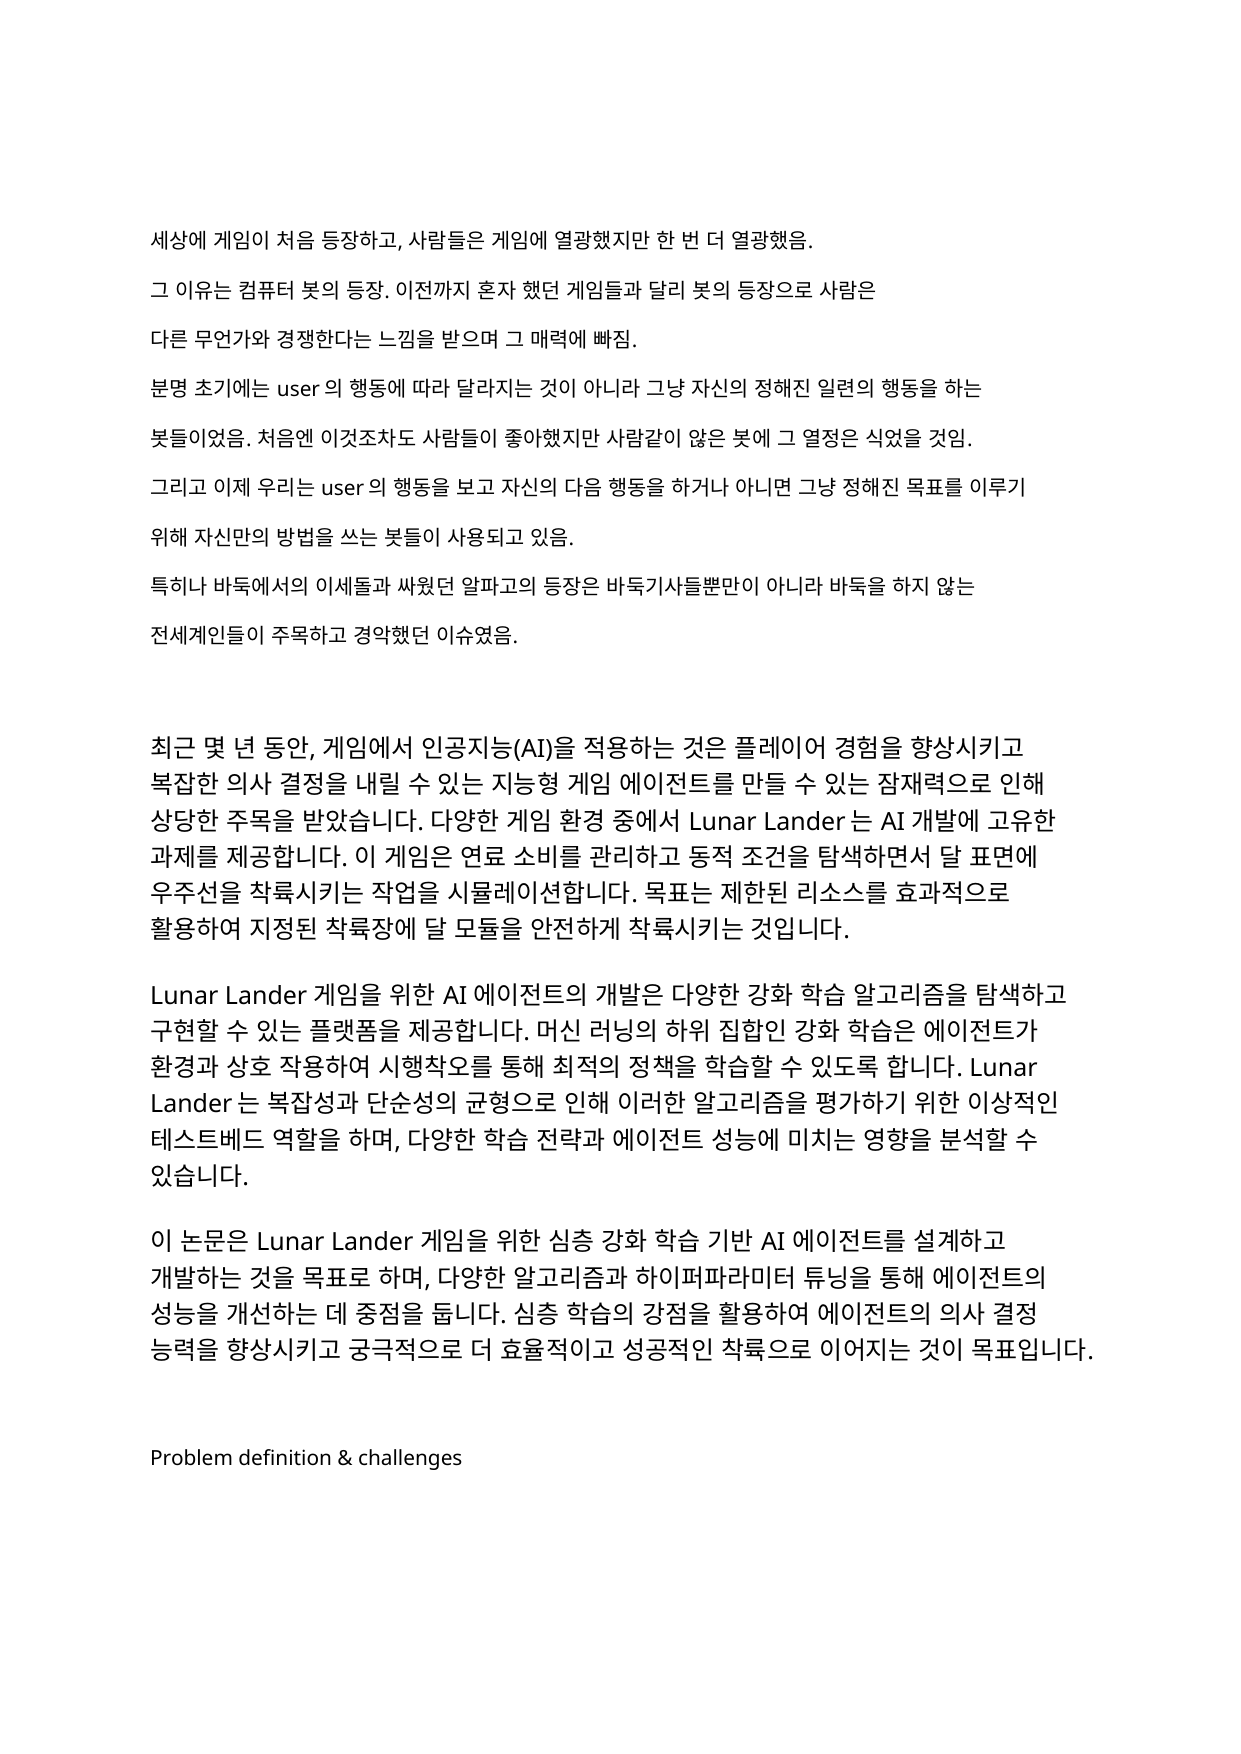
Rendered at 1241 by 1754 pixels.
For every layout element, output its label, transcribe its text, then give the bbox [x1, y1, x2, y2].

text 위해 자신만의 방법을 쓰는 봇들이 사용되고 있음. [150, 521, 1090, 551]
text Problem definition & challenges [150, 1443, 1090, 1472]
text 그 이유는 컴퓨터 봇의 등장. 이전까지 혼자 했던 게임들과 달리 봇의 등장으로 사람은 [150, 274, 1090, 304]
text 이 논문은 Lunar Lander 게임을 위한 심층 강화 학습 기반 AI 에이전트를 설계하고 개발하는 것을 목표로 하며, 다양한 알고리즘과 하이퍼파라미터 튜닝을 통해 에이전트의 성능을 개선하는 데 중점을 둡니다. 심층 학습의 강점을 활용하여 에이전트의 의사 결정 능력을 향상시키고 궁극적으로 더 효율적이고 성공적인 착륙으로 이어지는 것이 목표입니다. [150, 1222, 1090, 1367]
text Lunar Lander 게임을 위한 AI 에이전트의 개발은 다양한 강화 학습 알고리즘을 탐색하고 구현할 수 있는 플랫폼을 제공합니다. 머신 러닝의 하위 집합인 강화 학습은 에이전트가 환경과 상호 작용하여 시행착오를 통해 최적의 정책을 학습할 수 있도록 합니다. Lunar Lander는 복잡성과 단순성의 균형으로 인해 이러한 알고리즘을 평가하기 위한 이상적인 테스트베드 역할을 하며, 다양한 학습 전략과 에이전트 성능에 미치는 영향을 분석할 수 있습니다. [150, 975, 1090, 1193]
text 다른 무언가와 경쟁한다는 느낌을 받으며 그 매력에 빠짐. [150, 323, 1090, 353]
text 세상에 게임이 처음 등장하고, 사람들은 게임에 열광했지만 한 번 더 열광했음. [150, 224, 1090, 255]
text 최근 몇 년 동안, 게임에서 인공지능(AI)을 적용하는 것은 플레이어 경험을 향상시키고 복잡한 의사 결정을 내릴 수 있는 지능형 게임 에이전트를 만들 수 있는 잠재력으로 인해 상당한 주목을 받았습니다. 다양한 게임 환경 중에서 Lunar Lander는 AI 개발에 고유한 과제를 제공합니다. 이 게임은 연료 소비를 관리하고 동적 조건을 탐색하면서 달 표면에 우주선을 착륙시키는 작업을 시뮬레이션합니다. 목표는 제한된 리소스를 효과적으로 활용하여 지정된 착륙장에 달 모듈을 안전하게 착륙시키는 것입니다. [150, 728, 1090, 946]
text 그리고 이제 우리는 user의 행동을 보고 자신의 다음 행동을 하거나 아니면 그냥 정해진 목표를 이루기 [150, 471, 1090, 502]
text 특히나 바둑에서의 이세돌과 싸웠던 알파고의 등장은 바둑기사들뿐만이 아니라 바둑을 하지 않는 [150, 570, 1090, 600]
text 전세계인들이 주목하고 경악했던 이슈였음. [150, 619, 1090, 650]
text 분명 초기에는 user의 행동에 따라 달라지는 것이 아니라 그냥 자신의 정해진 일련의 행동을 하는 [150, 373, 1090, 403]
text 봇들이었음. 처음엔 이것조차도 사람들이 좋아했지만 사람같이 않은 봇에 그 열정은 식었을 것임. [150, 422, 1090, 452]
